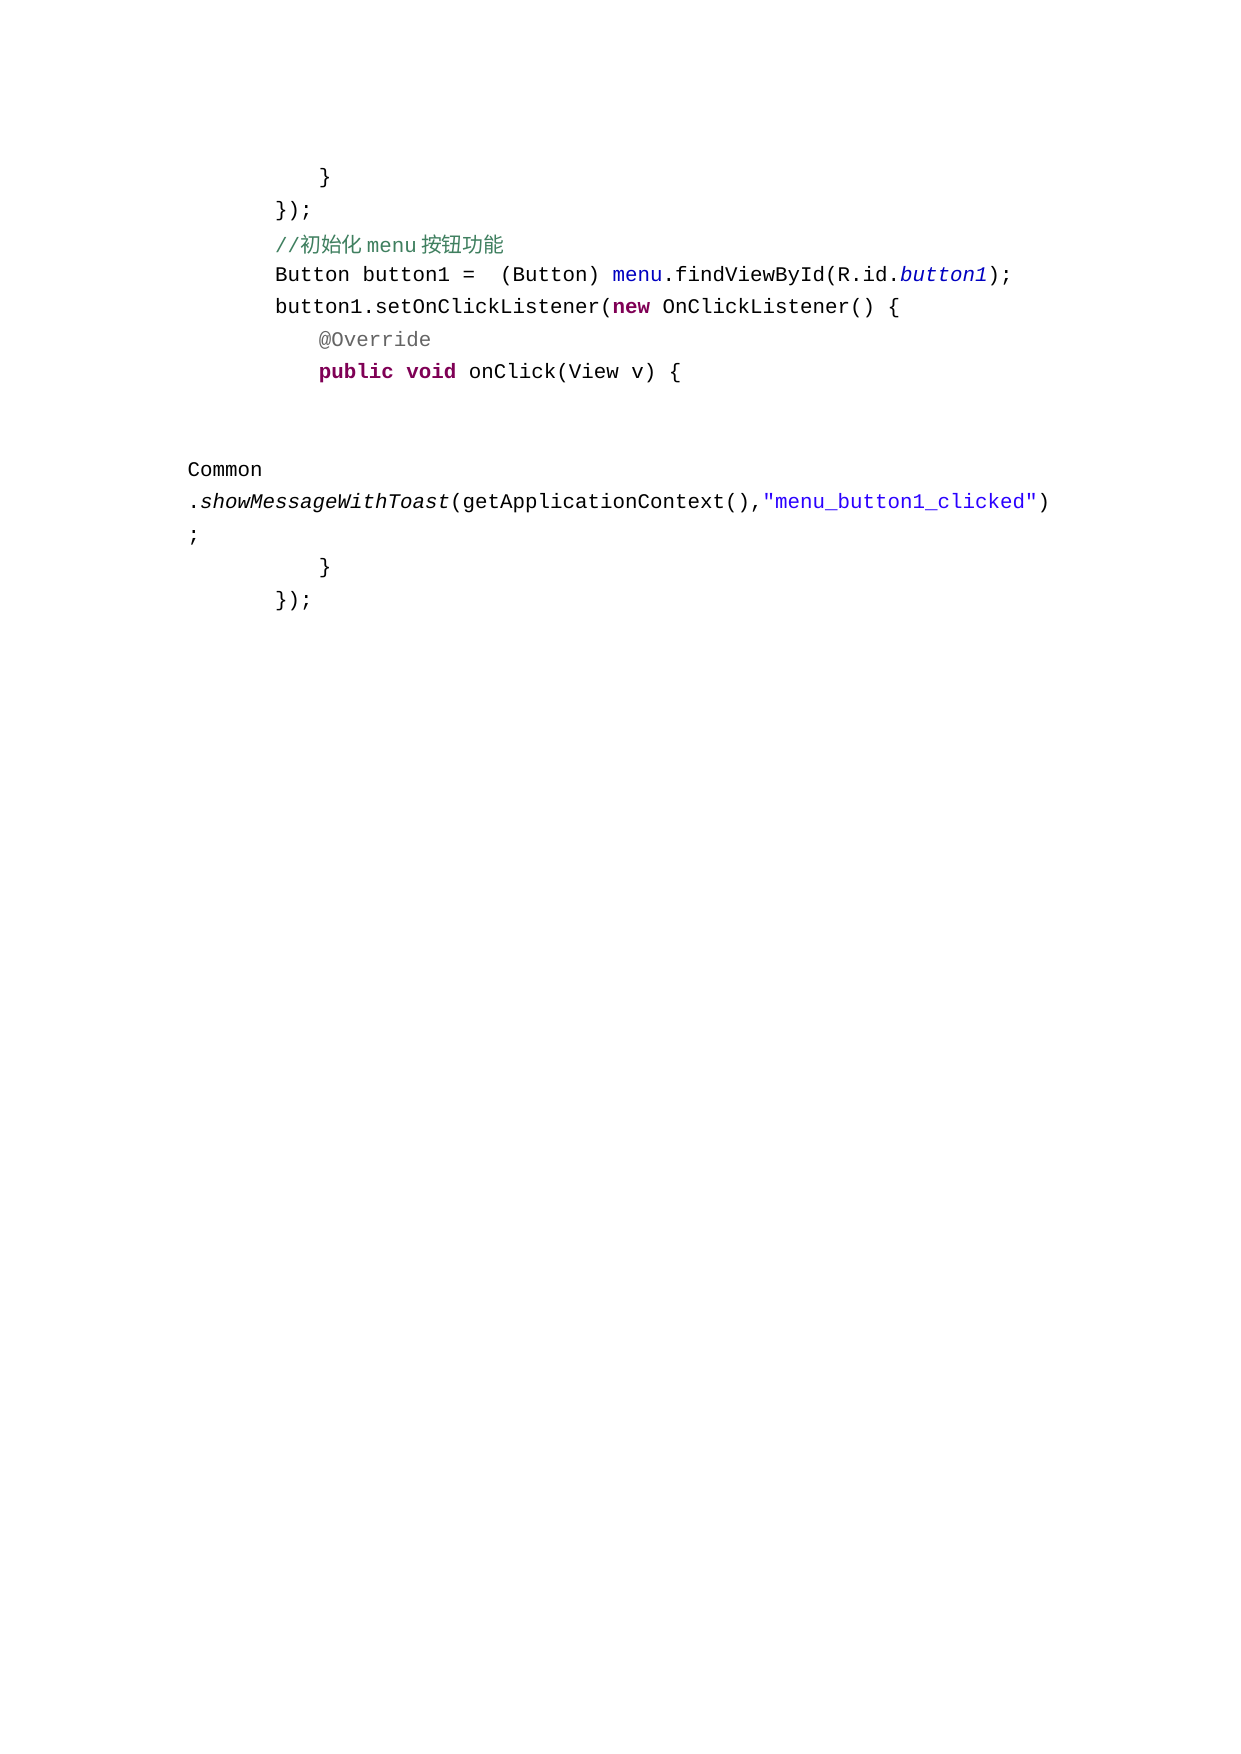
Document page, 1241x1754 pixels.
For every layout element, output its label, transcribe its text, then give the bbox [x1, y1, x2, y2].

text Common.showMessageWithToast(getApplicationContext(),"menu_button1_clicked"); [187, 389, 1053, 552]
text //初始化menu按钮功能 [187, 227, 1053, 259]
text Button button1 = (Button) menu.findViewById(R.id.button1); [187, 259, 1053, 292]
text } [187, 162, 1053, 194]
text }); [187, 194, 1053, 227]
text @Override [187, 324, 1053, 357]
text } [187, 552, 1053, 584]
text button1.setOnClickListener(new OnClickListener() { [187, 292, 1053, 324]
text }); [187, 584, 1053, 617]
text public void onClick(View v) { [187, 357, 1053, 389]
